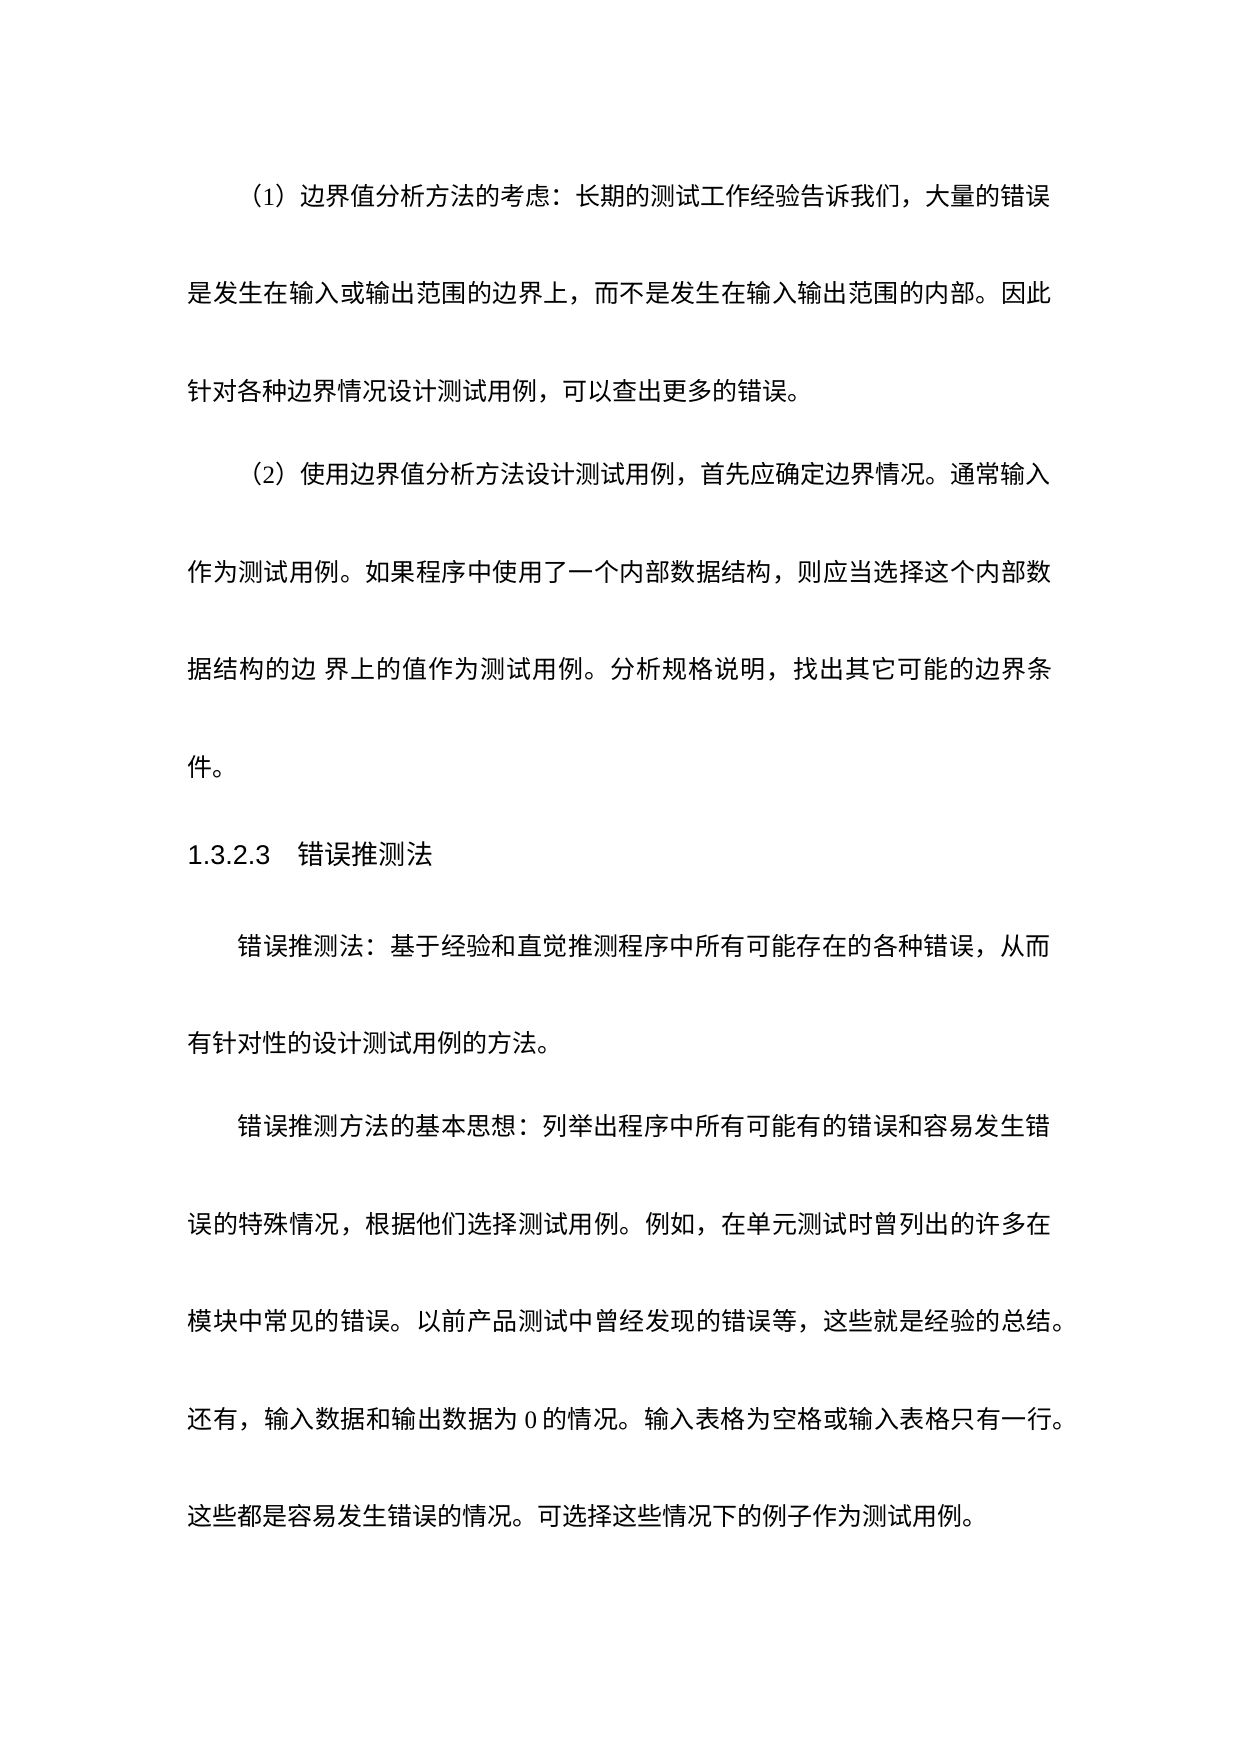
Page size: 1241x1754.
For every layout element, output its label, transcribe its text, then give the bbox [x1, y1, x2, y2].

list 错误推测方法的基本思想：列举出程序中所有可能有的错误和容易发生错误的特殊情况，根据他们选择测试用例。例如，在单元测试时曾列出的许多在模块中常见的错误。以前产品测试中曾经发现的错误等，这些就是经验的总结。还有，输入数据和输出数据为0的情况。输入表格为空格或输入表格只有一行。这些都是容易发生错误的情况。可选择这些情况下的例子作为测试用例。 [187, 1092, 1053, 1547]
list （2）使用边界值分析方法设计测试用例，首先应确定边界情况。通常输入作为测试用例。如果程序中使用了一个内部数据结构，则应当选择这个内部数据结构的边 界上的值作为测试用例。分析规格说明，找出其它可能的边界条件。 [187, 440, 1053, 798]
subtitle 1.3.2.3 错误推测法 [187, 820, 1053, 885]
list （1）边界值分析方法的考虑：长期的测试工作经验告诉我们，大量的错误是发生在输入或输出范围的边界上，而不是发生在输入输出范围的内部。因此针对各种边界情况设计测试用例，可以查出更多的错误。 [187, 162, 1053, 422]
list 错误推测法：基于经验和直觉推测程序中所有可能存在的各种错误，从而有针对性的设计测试用例的方法。 [187, 912, 1053, 1074]
